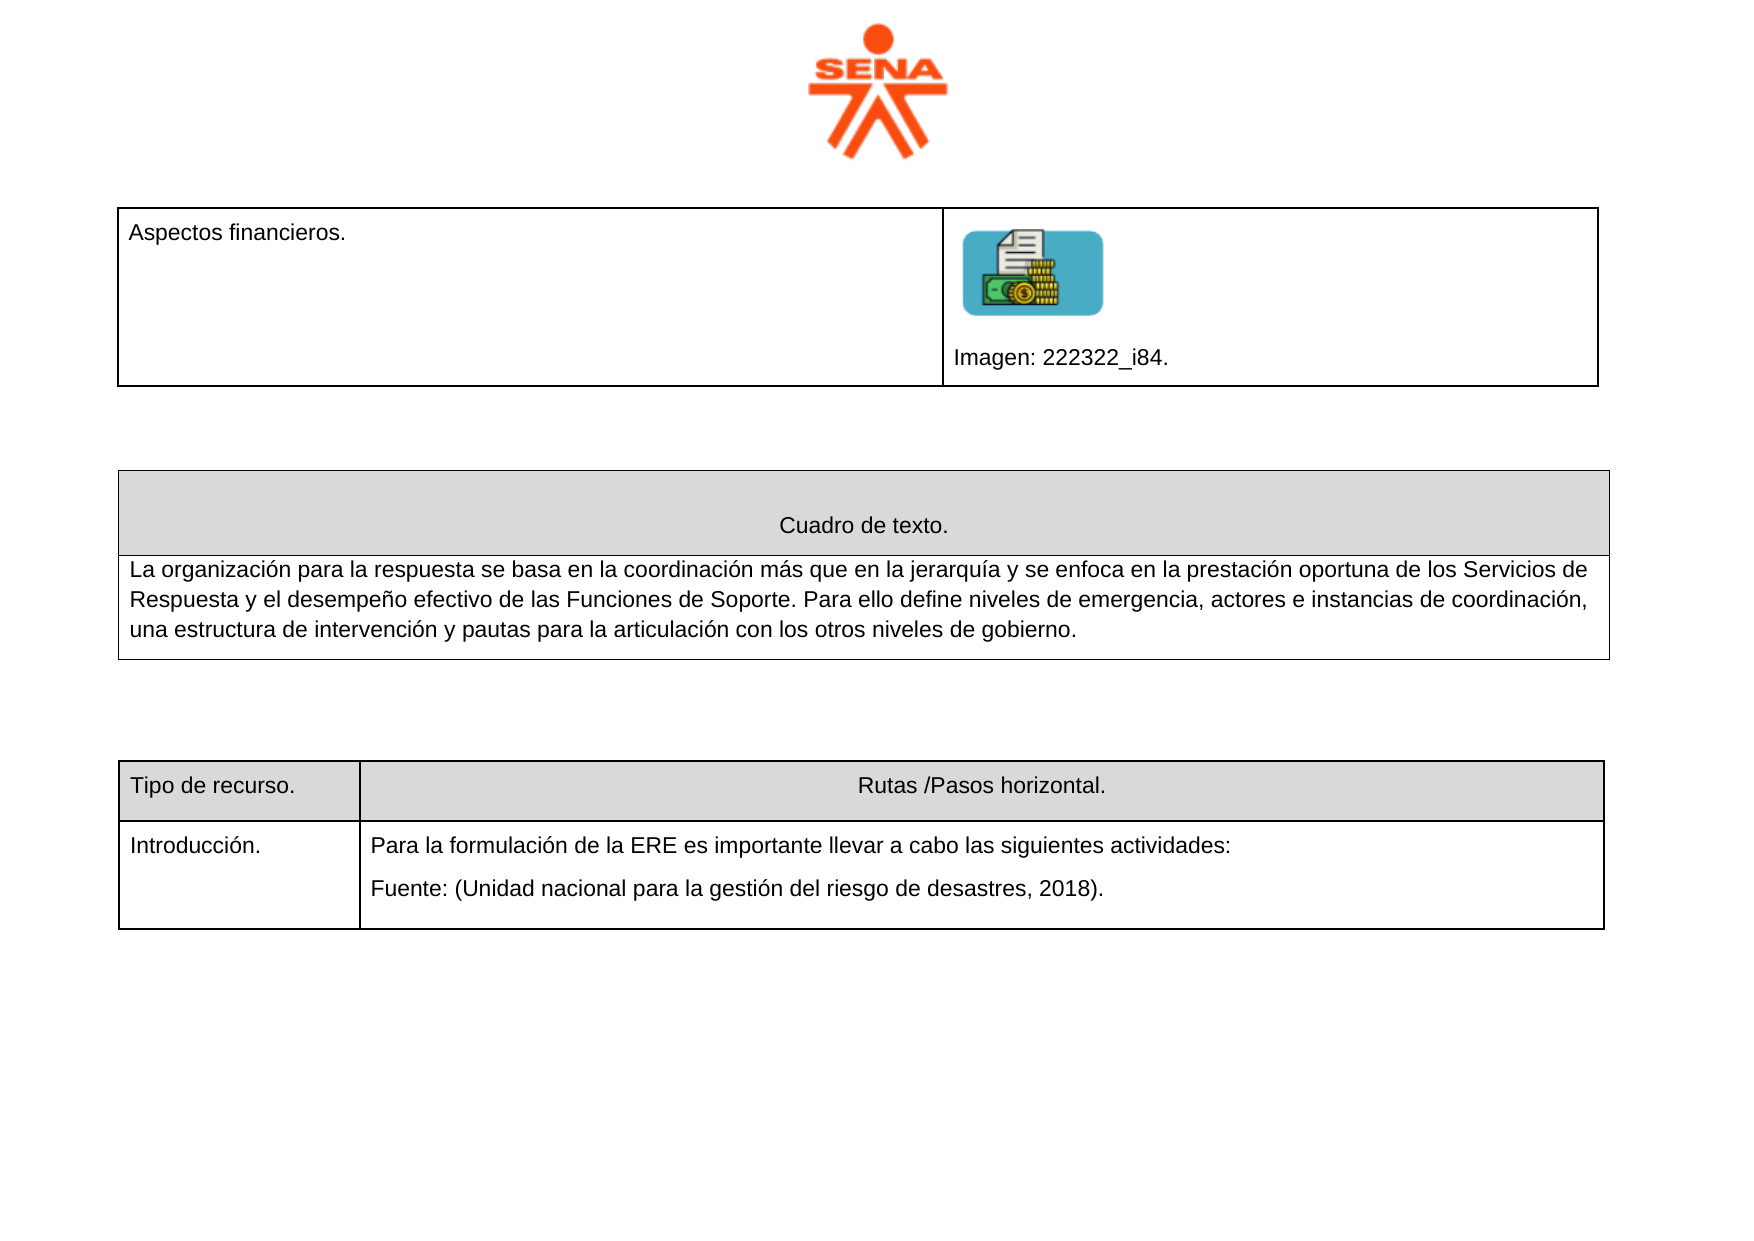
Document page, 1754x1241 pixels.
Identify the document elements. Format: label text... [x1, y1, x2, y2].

table_cell Aspectos financieros. [119, 209, 942, 384]
table_cell Para la formulación de la ERE es importante llevar a cabo las siguientes actividades: Fuente: (Unidad nacional para la gestión del riesgo de desastres, 2018). [361, 822, 1603, 928]
picture [953, 219, 1121, 336]
table_cell Imagen: 222322_i84. [944, 209, 1597, 384]
table_header Rutas /Pasos horizontal. [361, 762, 1603, 820]
table_cell La organización para la respuesta se basa en la coordinación más que en la jerarquía y se enfoca en la prestación oportuna de los Servicios de Respuesta y el desempeño efectivo de las Funciones de Soporte. Para ello define niveles de emergencia, actores e instancias de coordinación, una estructura de intervención y pautas para la articulación con los otros niveles de gobierno. [119, 556, 1609, 659]
table_header Tipo de recurso. [120, 762, 359, 820]
picture [796, 14, 958, 167]
table_cell Introducción. [120, 822, 359, 928]
table_header Cuadro de texto. [119, 471, 1609, 555]
